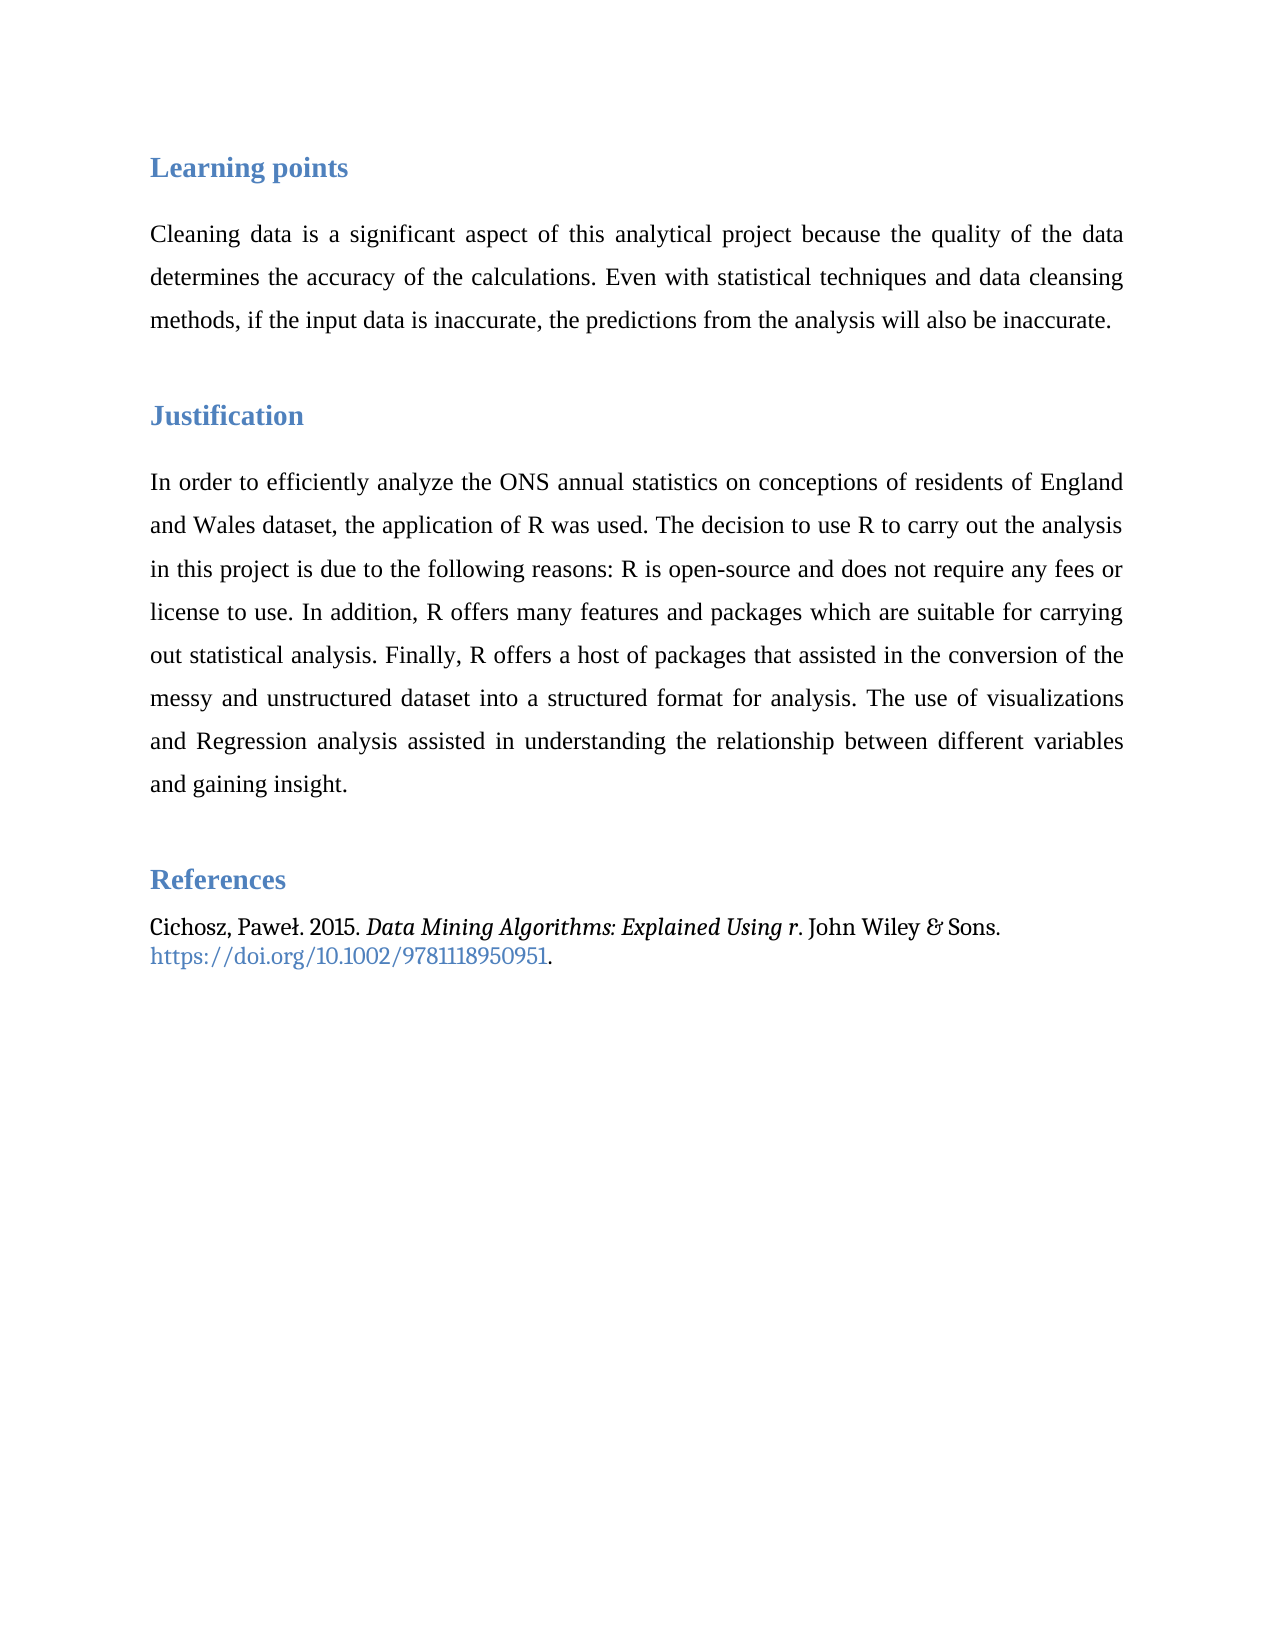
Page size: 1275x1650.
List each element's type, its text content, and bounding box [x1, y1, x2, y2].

subtitle Justification [150, 398, 1125, 432]
text Cichosz, Paweł. 2015. Data Mining Algorithms: Explained Using r. John Wiley & Sons. https://doi.org/10.1002/9781118950951. [150, 913, 1125, 970]
text Cleaning data is a significant aspect of this analytical project because the quality of the data determines the accuracy of the calculations. Even with statistical techniques and data cleansing methods, if the input data is inaccurate, the predictions from the analysis will also be inaccurate. [150, 219, 1125, 334]
subtitle References [150, 862, 1125, 896]
text In order to efficiently analyze the ONS annual statistics on conceptions of residents of England and Wales dataset, the application of R was used. The decision to use R to carry out the analysis in this project is due to the following reasons: R is open-source and does not require any fees or license to use. In addition, R offers many features and packages which are suitable for carrying out statistical analysis. Finally, R offers a host of packages that assisted in the conversion of the messy and unstructured dataset into a structured format for analysis. The use of visualizations and Regression analysis assisted in understanding the relationship between different variables and gaining insight. [150, 467, 1125, 798]
subtitle Learning points [150, 150, 1125, 183]
